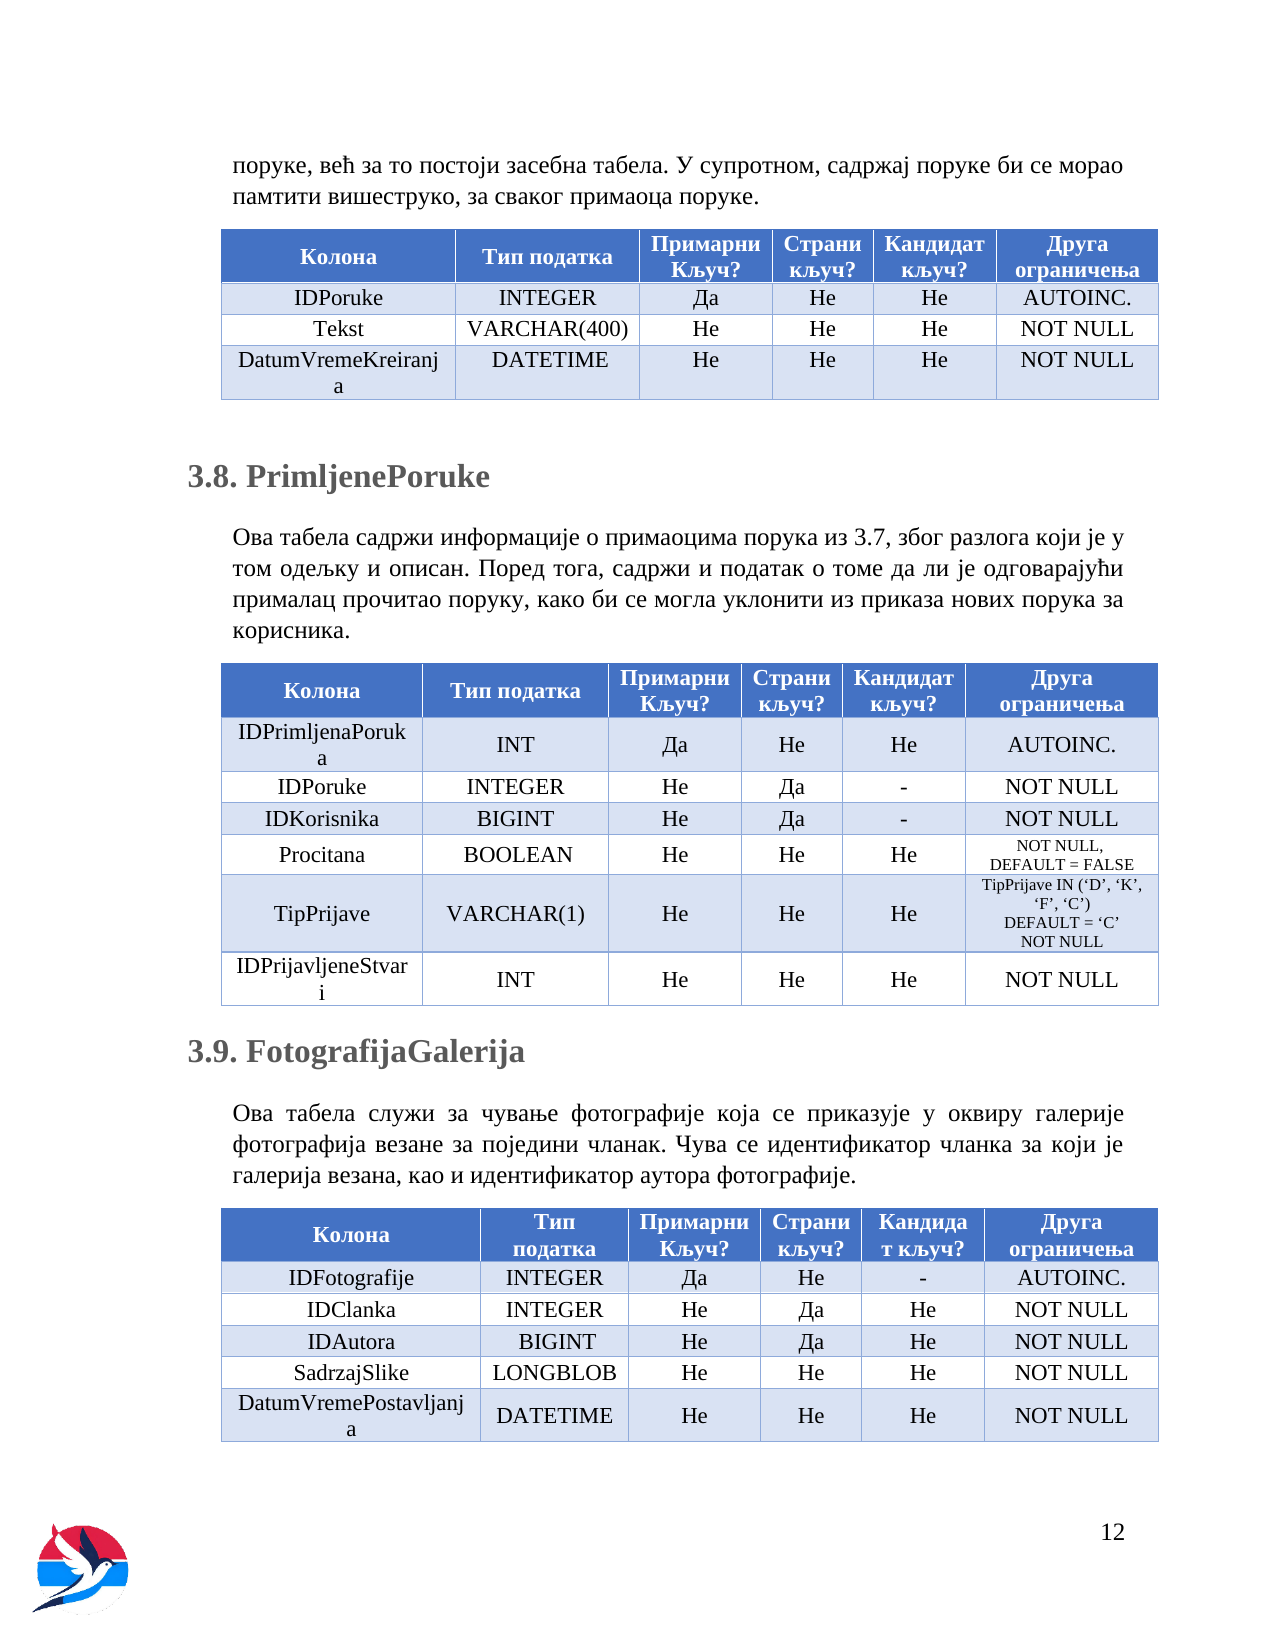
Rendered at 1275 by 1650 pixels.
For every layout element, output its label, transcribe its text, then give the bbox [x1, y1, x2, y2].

picture [30, 1518, 132, 1620]
table_header Кандидат кључ? [874, 230, 996, 282]
table_cell INTEGER [481, 1262, 628, 1292]
table_cell IDAutora [222, 1326, 480, 1356]
table_header Колона [222, 664, 422, 717]
table_cell Да [609, 718, 741, 771]
table_header Тип податка [456, 230, 639, 282]
table_cell IDFotografije [222, 1262, 480, 1292]
table_cell Не [640, 346, 772, 399]
table_header Страни кључ? [761, 1209, 861, 1261]
table_cell AUTOINC. [997, 284, 1158, 314]
table_header Тип податка [423, 664, 608, 717]
table_cell NOT NULL [966, 772, 1158, 802]
table_cell - [843, 803, 965, 834]
table_header Кандидат кључ? [843, 664, 965, 717]
table_cell - [843, 772, 965, 802]
table_cell Не [742, 718, 842, 771]
table_cell Tekst [222, 315, 455, 345]
table_cell Не [742, 875, 842, 951]
table_cell NOT NULL [966, 953, 1158, 1005]
table_cell IDPrijavljeneStvari [222, 953, 422, 1005]
table_cell IDPrimljenaPoruka [222, 718, 422, 771]
table_cell Не [843, 835, 965, 874]
table_cell Не [761, 1389, 861, 1441]
table_cell VARCHAR(1) [423, 875, 608, 951]
table_cell TipPrijave IN (‘D’, ‘K’, ‘F’, ‘C’) DEFAULT = ‘C’ NOT NULL [966, 875, 1158, 951]
table_cell Не [761, 1357, 861, 1387]
table_cell Да [742, 803, 842, 834]
subtitle FotografijaGalerija [187, 1031, 1125, 1069]
table_cell NOT NULL [985, 1326, 1158, 1356]
table_cell NOT NULL [997, 346, 1158, 399]
table_cell Да [761, 1294, 861, 1325]
table_header Друга ограничења [966, 664, 1158, 717]
table_cell Не [629, 1357, 760, 1387]
table_cell AUTOINC. [985, 1262, 1158, 1292]
table_cell Не [742, 953, 842, 1005]
text Ова табела садржи информације о примаоцима порука из 3.7, због разлога који је у том одељку и описан. Поред тога, садржи и податак о томе да ли је одговарајући прималац прочитао поруку, како би се могла уклонити из приказа нових порука за корисника. [232, 522, 1125, 644]
table_cell Procitana [222, 835, 422, 874]
table_cell BIGINT [423, 803, 608, 834]
table_cell NOT NULL [985, 1389, 1158, 1441]
table_cell IDKorisnika [222, 803, 422, 834]
table_cell Не [609, 772, 741, 802]
table_header Друга ограничења [985, 1209, 1158, 1261]
table_cell Не [874, 315, 996, 345]
table_cell Да [629, 1262, 760, 1292]
table_cell VARCHAR(400) [456, 315, 639, 345]
table_cell DatumVremePostavljanja [222, 1389, 480, 1441]
table_cell TipPrijave [222, 875, 422, 951]
table_cell LONGBLOB [481, 1357, 628, 1387]
table_header Страни кључ? [742, 664, 842, 717]
table_header Кандидат кључ? [862, 1209, 984, 1261]
table_cell IDClanka [222, 1294, 480, 1325]
table_cell IDPoruke [222, 772, 422, 802]
table_header Друга ограничења [997, 230, 1158, 282]
table_cell INT [423, 953, 608, 1005]
table_cell INTEGER [456, 284, 639, 314]
table_cell INT [423, 718, 608, 771]
table_cell SadrzajSlike [222, 1357, 480, 1387]
table_cell Да [761, 1326, 861, 1356]
table_cell NOT NULL [985, 1294, 1158, 1325]
table_cell Не [862, 1357, 984, 1387]
table_cell BOOLEAN [423, 835, 608, 874]
table_header Тип податка [481, 1209, 628, 1261]
table_cell BIGINT [481, 1326, 628, 1356]
table_cell Не [843, 953, 965, 1005]
table_cell Не [773, 315, 873, 345]
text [232, 150, 1125, 210]
table_header Страни кључ? [773, 230, 873, 282]
table_cell Не [629, 1389, 760, 1441]
table_header Колона [222, 1209, 480, 1261]
table_cell Не [773, 284, 873, 314]
table_cell Не [609, 835, 741, 874]
table_cell NOT NULL, DEFAULT = FALSE [966, 835, 1158, 874]
subtitle PrimljenePoruke [187, 456, 1125, 494]
table_cell INTEGER [423, 772, 608, 802]
table_cell Не [773, 346, 873, 399]
table_header Примарни Кључ? [629, 1209, 760, 1261]
table_header Примарни Кључ? [609, 664, 741, 717]
table_cell Не [862, 1326, 984, 1356]
table_cell INTEGER [481, 1294, 628, 1325]
table_cell Не [629, 1326, 760, 1356]
table_cell DATETIME [456, 346, 639, 399]
table_cell DATETIME [481, 1389, 628, 1441]
table_cell Не [862, 1294, 984, 1325]
table_cell Не [640, 315, 772, 345]
table_cell NOT NULL [997, 315, 1158, 345]
table_cell Не [843, 718, 965, 771]
table_cell NOT NULL [985, 1357, 1158, 1387]
table_cell NOT NULL [966, 803, 1158, 834]
table_header Колона [222, 230, 455, 282]
table_cell Да [640, 284, 772, 314]
table_cell Не [874, 284, 996, 314]
text Ова табела служи за чување фотографије која се приказује у оквиру галерије фотографија везане за поједини чланак. Чува се идентификатор чланка за који је галерија везана, као и идентификатор аутора фотографије. [232, 1098, 1125, 1188]
table_cell Не [609, 875, 741, 951]
table_cell Не [874, 346, 996, 399]
table_cell Не [761, 1262, 861, 1292]
table_cell IDPoruke [222, 284, 455, 314]
table_cell AUTOINC. [966, 718, 1158, 771]
table_cell Не [609, 803, 741, 834]
table_cell Не [609, 953, 741, 1005]
table_cell Не [629, 1294, 760, 1325]
table_cell Не [742, 835, 842, 874]
table_cell Не [862, 1389, 984, 1441]
table_header Примарни Кључ? [640, 230, 772, 282]
table_cell DatumVremeKreiranja [222, 346, 455, 399]
table_cell Не [843, 875, 965, 951]
table_cell - [862, 1262, 984, 1292]
table_cell Да [742, 772, 842, 802]
